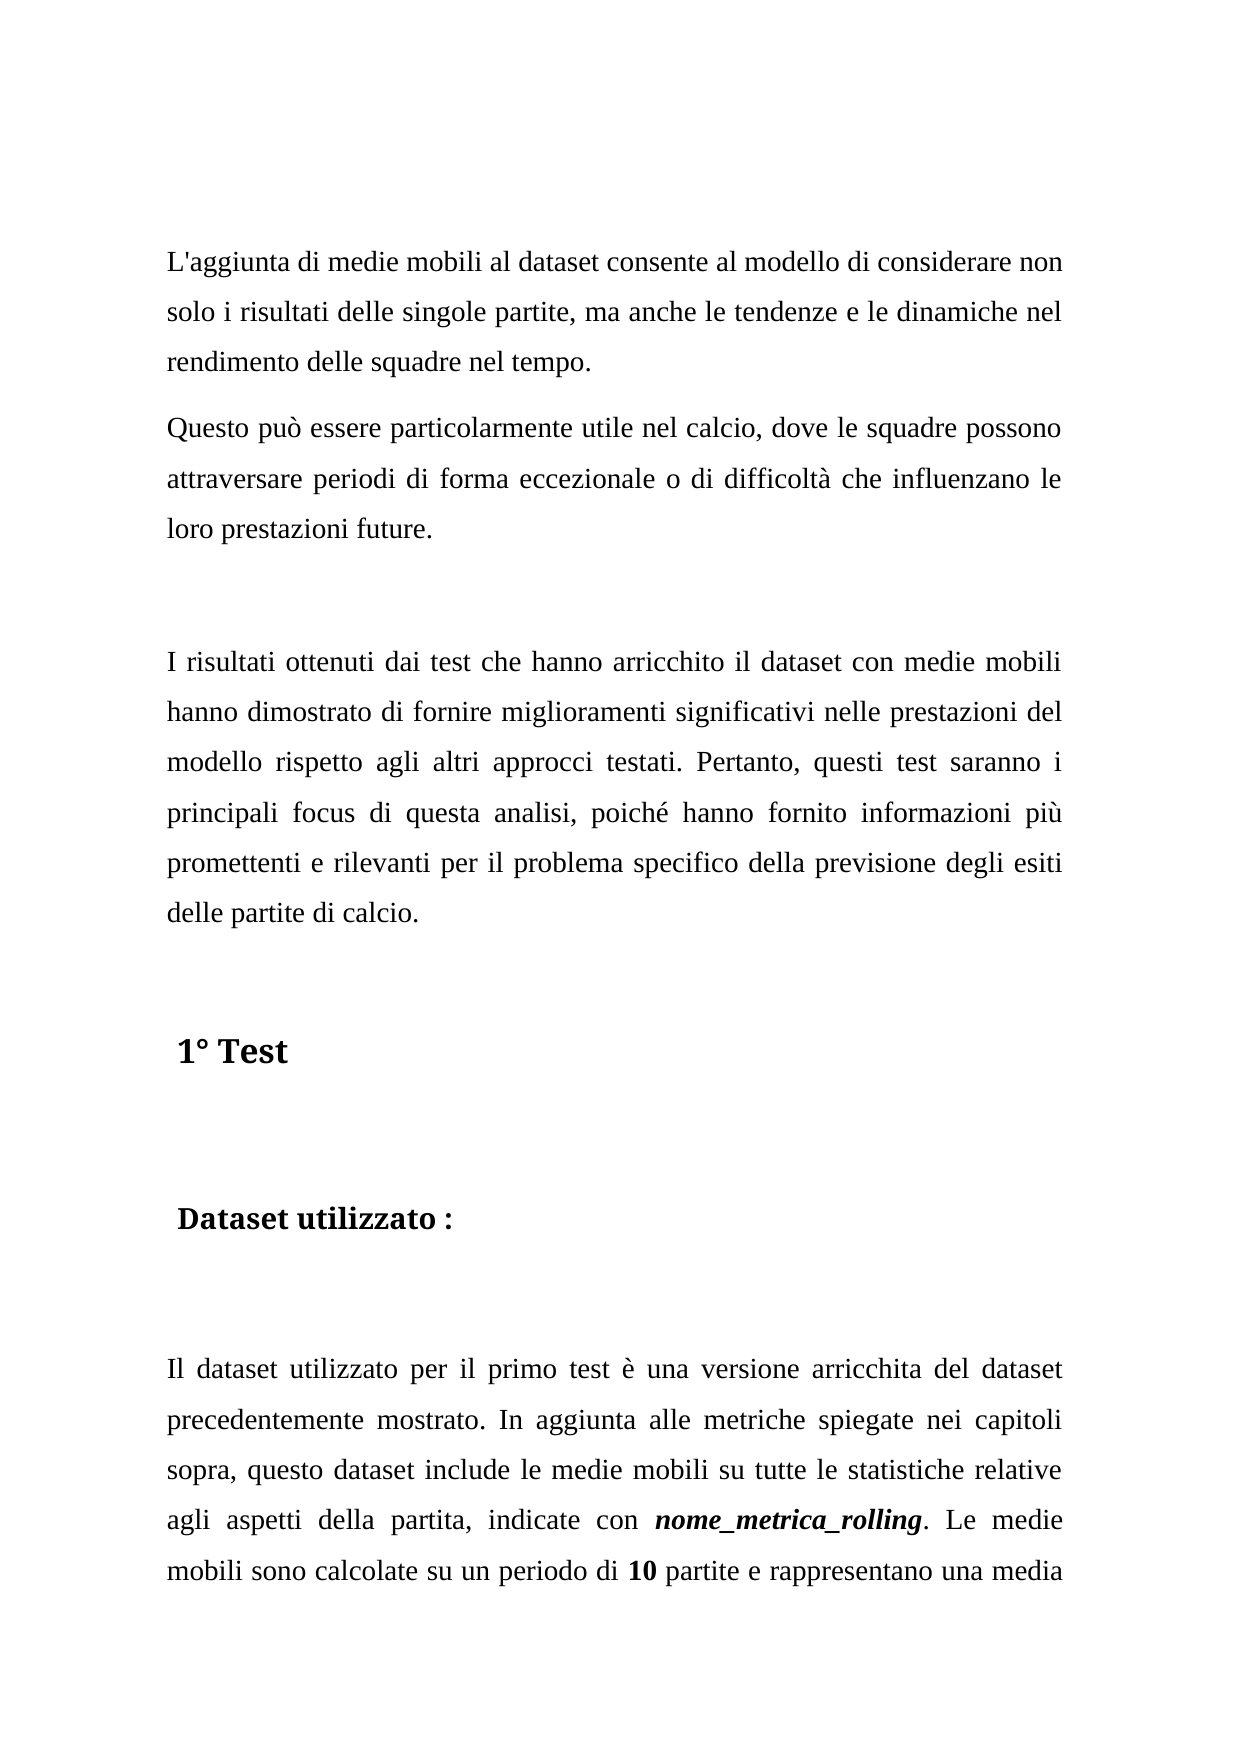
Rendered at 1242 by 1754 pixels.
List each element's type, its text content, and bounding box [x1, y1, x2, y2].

subtitle 1° Test [167, 1028, 1142, 1074]
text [167, 1351, 1063, 1586]
text Questo può essere particolarmente utile nel calcio, dove le squadre possono attraversare periodi di forma eccezionale o di difficoltà che influenzano le loro prestazioni future. [167, 411, 1062, 545]
text L'aggiunta di medie mobili al dataset consente al modello di considerare non solo i risultati delle singole partite, ma anche le tendenze e le dinamiche nel rendimento delle squadre nel tempo. [167, 244, 1063, 378]
subtitle Dataset utilizzato : [167, 1198, 1142, 1238]
text I risultati ottenuti dai test che hanno arricchito il dataset con medie mobili hanno dimostrato di fornire miglioramenti significativi nelle prestazioni del modello rispetto agli altri approcci testati. Pertanto, questi test saranno i principali focus di questa analisi, poiché hanno fornito informazioni più promettenti e rilevanti per il problema specifico della previsione degli esiti delle partite di calcio. [167, 644, 1063, 929]
